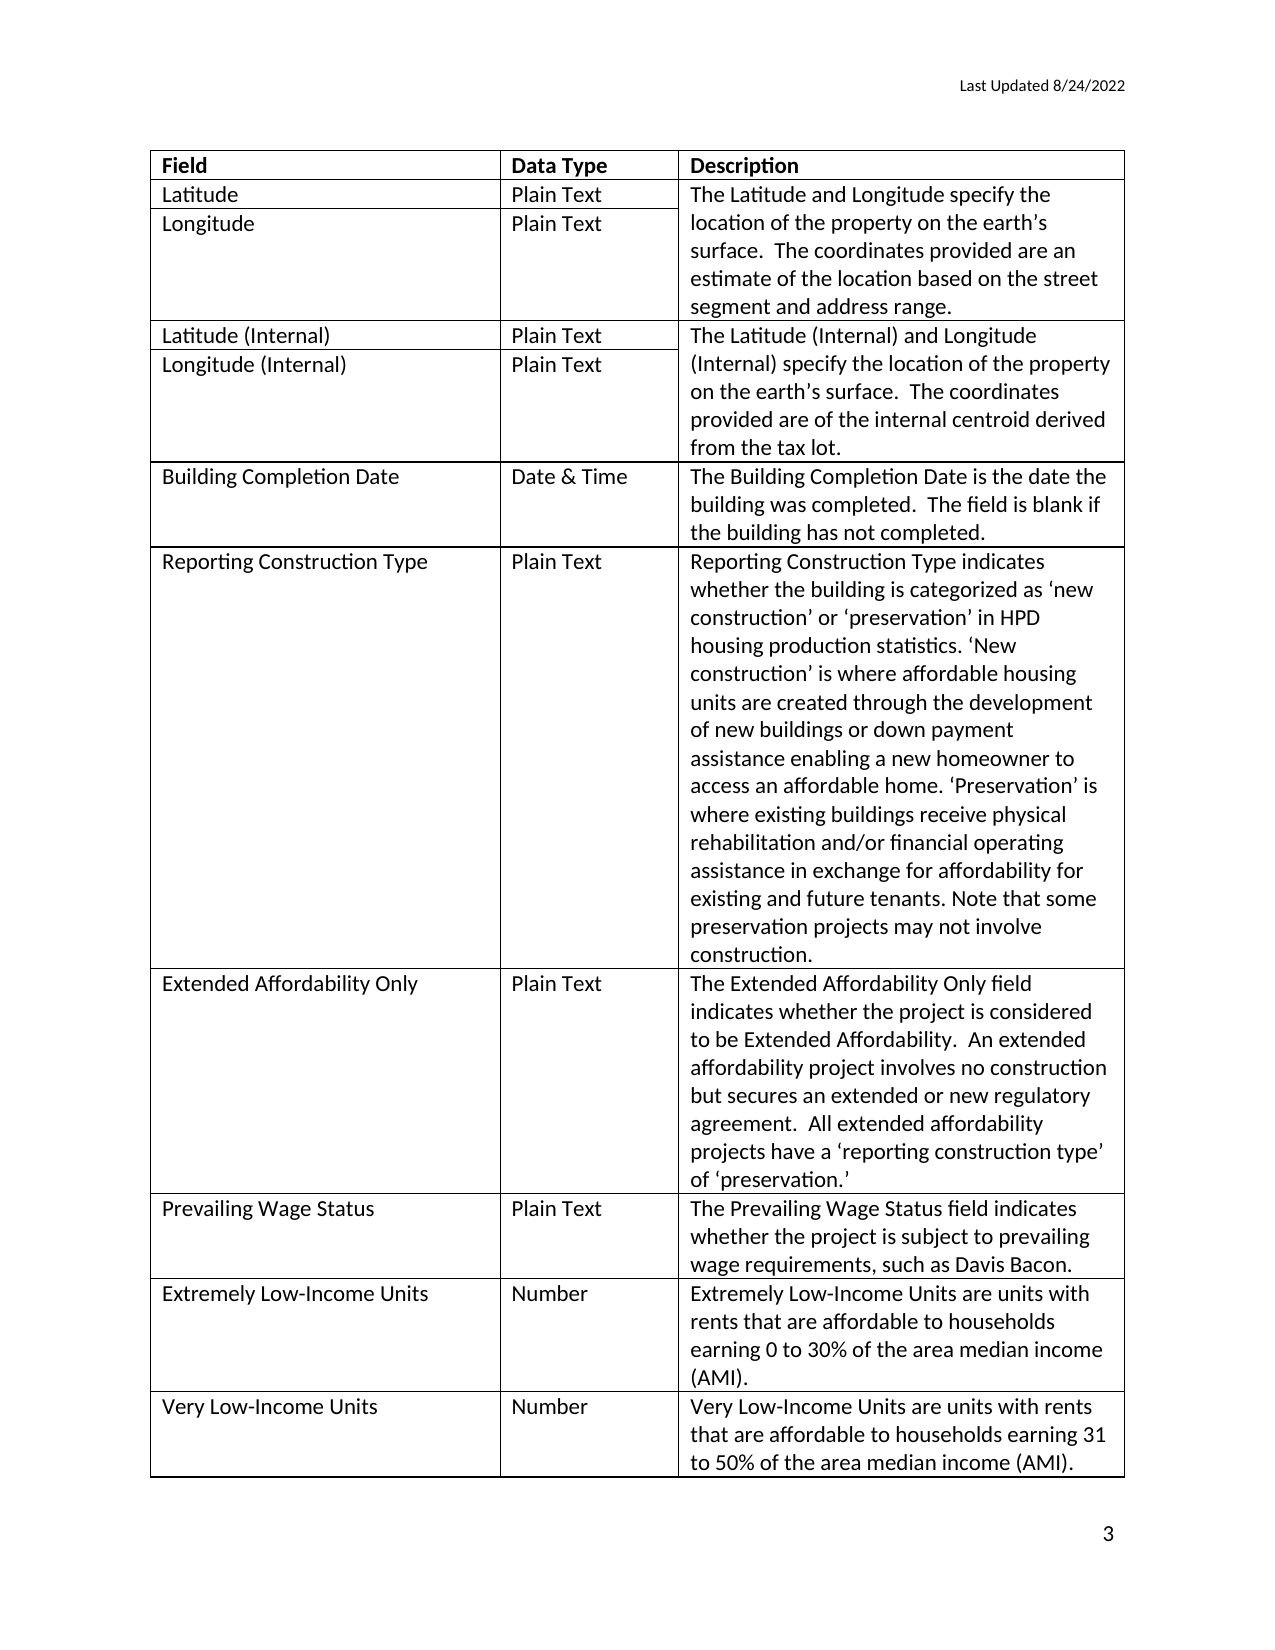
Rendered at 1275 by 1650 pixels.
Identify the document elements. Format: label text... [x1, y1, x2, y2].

table_cell Very Low-Income Units [151, 1392, 500, 1476]
table_cell The Latitude (Internal) and Longitude (Internal) specify the location of the property on the earth’s surface. The coordinates provided are of the internal centroid derived from the tax lot. [679, 321, 1124, 461]
table_header Data Type [501, 151, 678, 179]
table_cell Plain Text [501, 548, 678, 968]
table_cell Prevailing Wage Status [151, 1194, 500, 1278]
table_cell Number [501, 1279, 678, 1391]
table_cell Extremely Low-Income Units [151, 1279, 500, 1391]
table_header Field [151, 151, 500, 179]
table_cell The Building Completion Date is the date the building was completed. The field is blank if the building has not completed. [679, 463, 1124, 546]
table_cell Reporting Construction Type indicates whether the building is categorized as ‘new construction’ or ‘preservation’ in HPD housing production statistics. ‘New construction’ is where affordable housing units are created through the development of new buildings or down payment assistance enabling a new homeowner to access an affordable home. ‘Preservation’ is where existing buildings receive physical rehabilitation and/or financial operating assistance in exchange for affordability for existing and future tenants. Note that some preservation projects may not involve construction. [679, 548, 1124, 968]
table_cell The Extended Affordability Only field indicates whether the project is considered to be Extended Affordability. An extended affordability project involves no construction but secures an extended or new regulatory agreement. All extended affordability projects have a ‘reporting construction type’ of ‘preservation.’ [679, 969, 1124, 1193]
table_header Description [679, 151, 1124, 179]
table_cell Number [501, 1392, 678, 1476]
table_cell Building Completion Date [151, 463, 500, 546]
table_cell Plain Text [501, 350, 678, 461]
table_cell Plain Text [501, 209, 678, 320]
table_cell Plain Text [501, 321, 678, 349]
table_cell The Latitude and Longitude specify the location of the property on the earth’s surface. The coordinates provided are an estimate of the location based on the street segment and address range. [679, 180, 1124, 320]
table_cell Plain Text [501, 969, 678, 1193]
table_cell Plain Text [501, 180, 678, 208]
table_cell Extremely Low-Income Units are units with rents that are affordable to households earning 0 to 30% of the area median income (AMI). [679, 1279, 1124, 1391]
table_cell Latitude [151, 180, 500, 208]
table_cell Date & Time [501, 463, 678, 546]
table_cell Extended Affordability Only [151, 969, 500, 1193]
table_cell Very Low-Income Units are units with rents that are affordable to households earning 31 to 50% of the area median income (AMI). [679, 1392, 1124, 1476]
table_cell Reporting Construction Type [151, 548, 500, 968]
table_cell Longitude [151, 209, 500, 320]
table_cell Longitude (Internal) [151, 350, 500, 461]
table_cell Latitude (Internal) [151, 321, 500, 349]
table_cell Plain Text [501, 1194, 678, 1278]
table_cell The Prevailing Wage Status field indicates whether the project is subject to prevailing wage requirements, such as Davis Bacon. [679, 1194, 1124, 1278]
